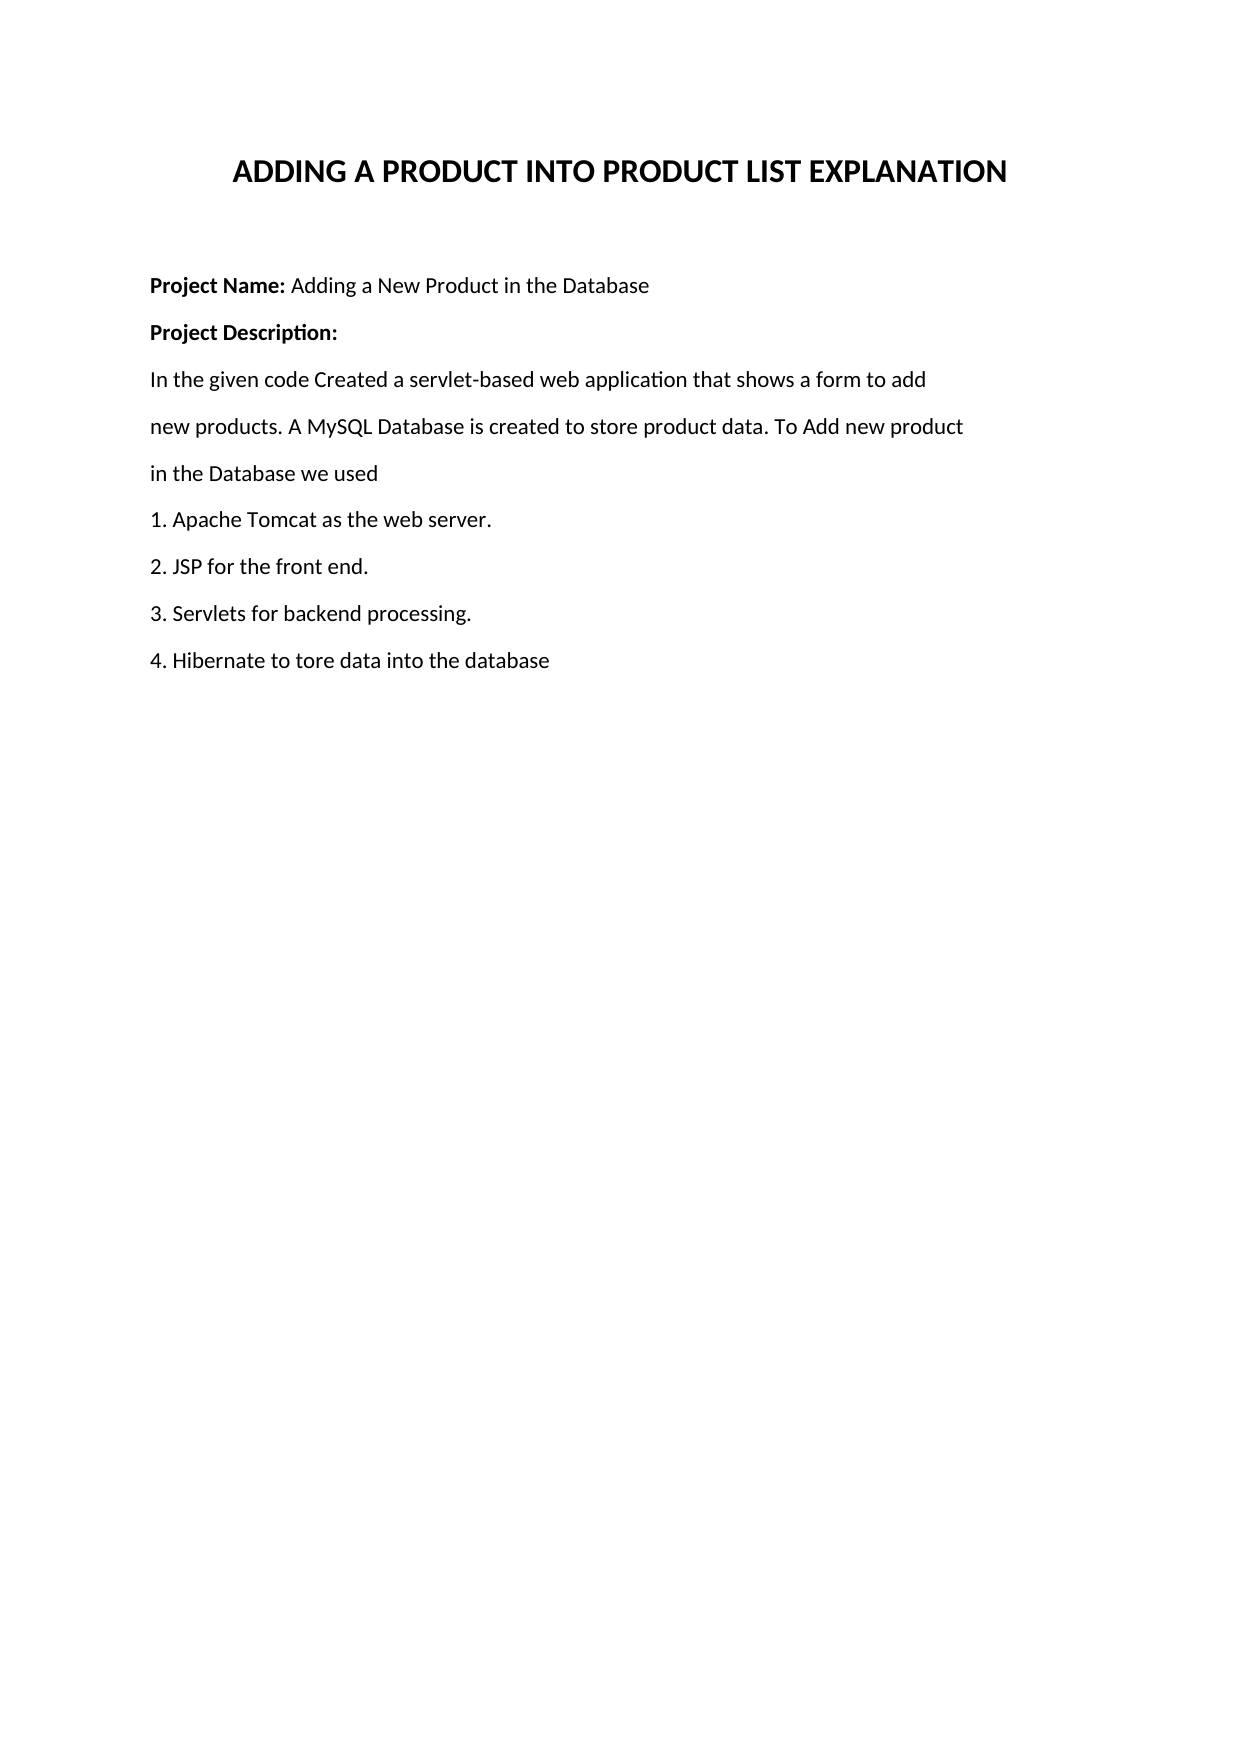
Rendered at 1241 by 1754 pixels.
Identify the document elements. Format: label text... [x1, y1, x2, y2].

text Project Description: [150, 318, 1090, 346]
text new products. A MySQL Database is created to store product data. To Add new product [150, 412, 1090, 440]
text 2. JSP for the front end. [150, 552, 1090, 581]
text In the given code Created a servlet-based web application that shows a form to add [150, 365, 1090, 393]
text ADDING A PRODUCT INTO PRODUCT LIST EXPLANATION [150, 150, 1090, 191]
text 4. Hibernate to tore data into the database [150, 646, 1090, 674]
text 1. Apache Tomcat as the web server. [150, 506, 1090, 534]
text Project Name: Adding a New Product in the Database [150, 271, 1090, 299]
text 3. Servlets for backend processing. [150, 599, 1090, 627]
text in the Database we used [150, 459, 1090, 487]
